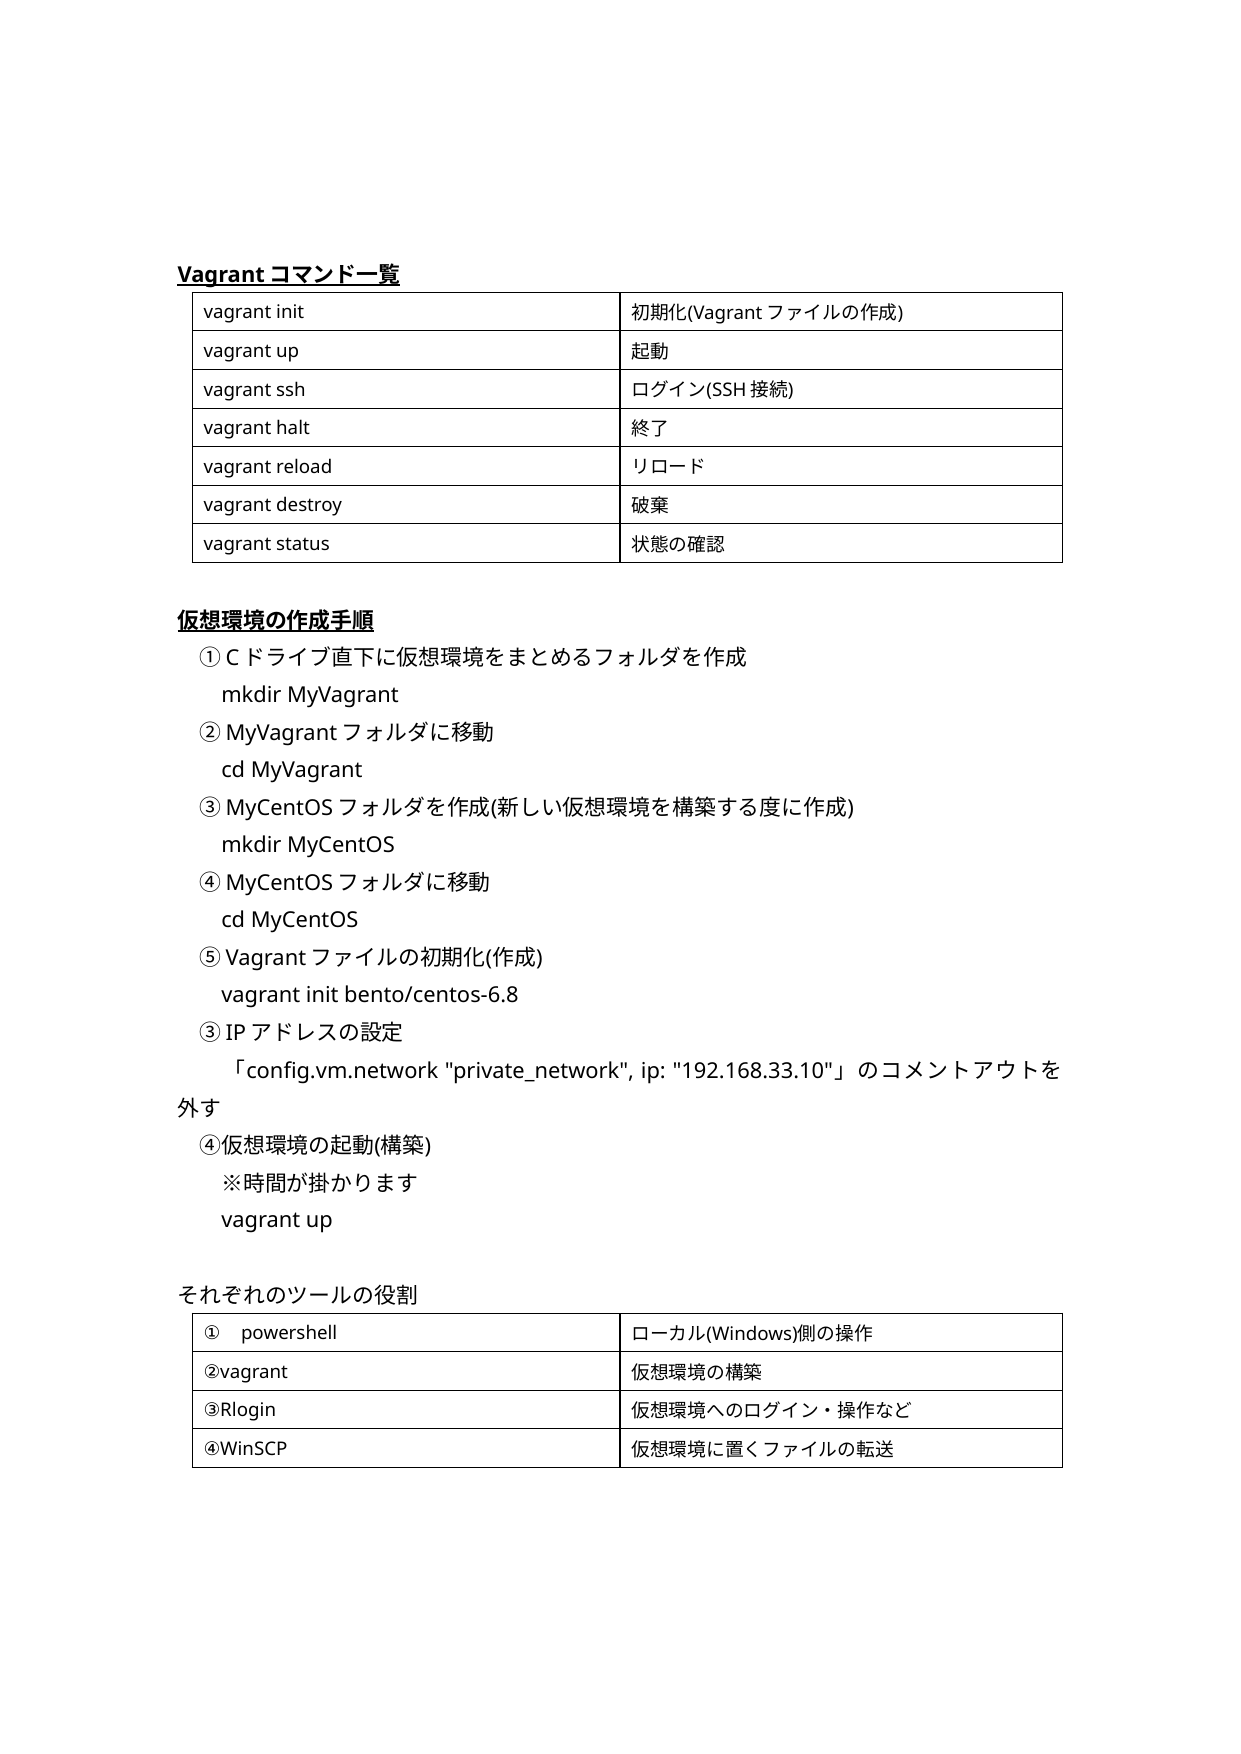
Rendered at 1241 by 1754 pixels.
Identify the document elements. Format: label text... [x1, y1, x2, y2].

text mkdir MyCentOS [177, 825, 1063, 863]
text ①Cドライブ直下に仮想環境をまとめるフォルダを作成 [177, 638, 1063, 675]
table_cell リロード [621, 447, 1062, 484]
table_cell vagrant ssh [193, 370, 619, 407]
text vagrant up [177, 1200, 1063, 1238]
table_header powershell [193, 1314, 619, 1351]
table_cell vagrant destroy [193, 486, 619, 523]
table_header ローカル(Windows)側の操作 [621, 1314, 1062, 1351]
table_cell 破棄 [621, 486, 1062, 523]
text それぞれのツールの役割 [177, 1275, 1063, 1313]
text ※時間が掛かります [177, 1163, 1063, 1200]
table_cell ④WinSCP [193, 1429, 619, 1467]
table_header vagrant init [193, 293, 619, 330]
table_cell 仮想環境へのログイン・操作など [621, 1391, 1062, 1428]
table_cell vagrant up [193, 331, 619, 369]
table_cell ②vagrant [193, 1352, 619, 1390]
table_cell 終了 [621, 409, 1062, 446]
text ②MyVagrantフォルダに移動 [177, 713, 1063, 750]
text cd MyVagrant [177, 750, 1063, 788]
text ④MyCentOSフォルダに移動 [177, 863, 1063, 900]
table_cell vagrant status [193, 524, 619, 562]
text mkdir MyVagrant [177, 675, 1063, 713]
table_cell vagrant halt [193, 409, 619, 446]
text vagrant init bento/centos-6.8 [177, 975, 1063, 1013]
text 仮想環境の作成手順 [177, 600, 1063, 638]
table_cell vagrant reload [193, 447, 619, 484]
text ③MyCentOSフォルダを作成(新しい仮想環境を構築する度に作成) [177, 788, 1063, 825]
text Vagrantコマンド一覧 [177, 254, 1063, 292]
table_cell ログイン(SSH接続) [621, 370, 1062, 407]
text 「config.vm.network "private_network", ip: "192.168.33.10"」のコメントアウトを外す [177, 1050, 1063, 1125]
table_cell ③Rlogin [193, 1391, 619, 1428]
table_header 初期化(Vagrantファイルの作成) [621, 293, 1062, 330]
table_cell 仮想環境に置くファイルの転送 [621, 1429, 1062, 1467]
table_cell 状態の確認 [621, 524, 1062, 562]
text ④仮想環境の起動(構築) [177, 1125, 1063, 1163]
text ③IPアドレスの設定 [177, 1013, 1063, 1050]
text ⑤Vagrantファイルの初期化(作成) [177, 938, 1063, 975]
text cd MyCentOS [177, 900, 1063, 938]
table_cell 起動 [621, 331, 1062, 369]
table_cell 仮想環境の構築 [621, 1352, 1062, 1390]
